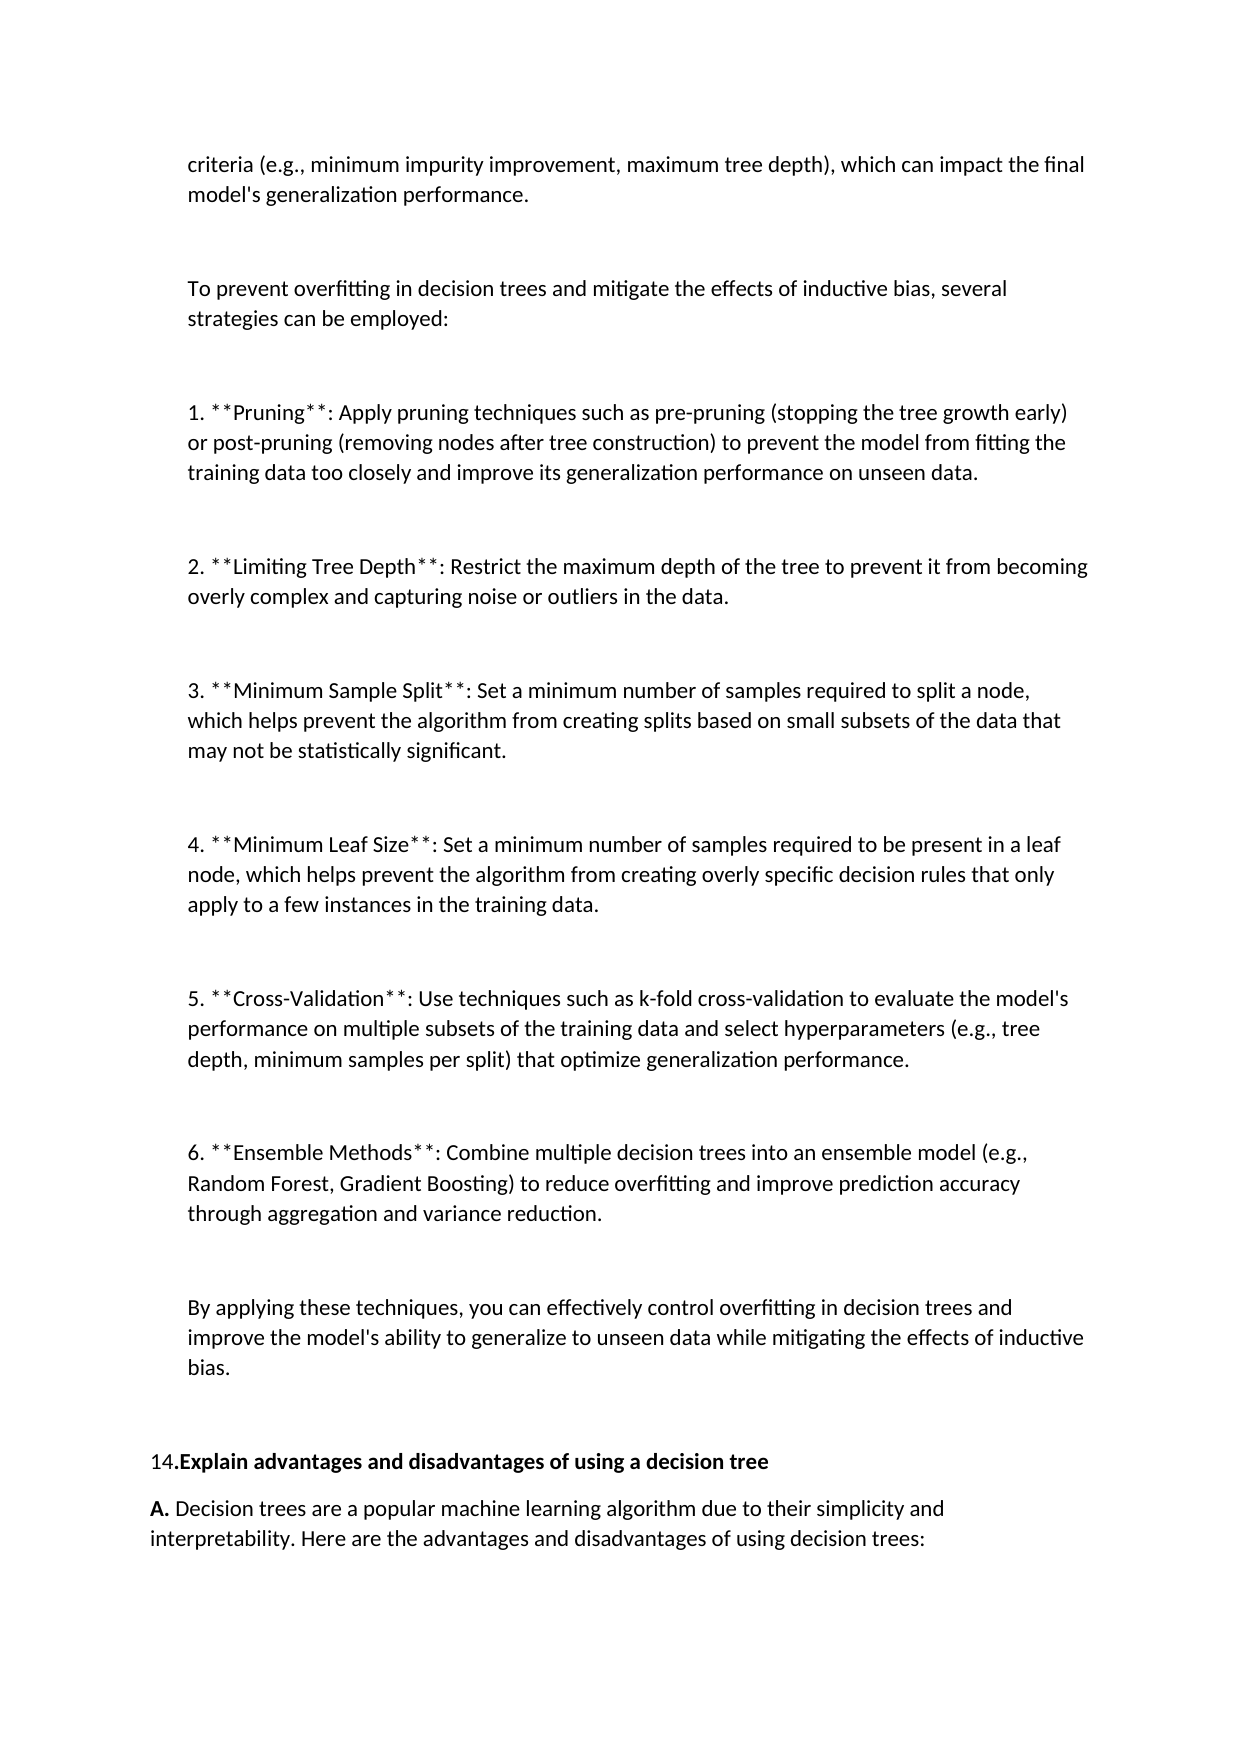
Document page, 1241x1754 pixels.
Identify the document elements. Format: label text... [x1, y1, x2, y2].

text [187, 150, 1090, 208]
text 14.Explain advantages and disadvantages of using a decision tree [150, 1447, 1090, 1475]
text To prevent overfitting in decision trees and mitigate the effects of inductive bias, several strategies can be employed: [187, 274, 1090, 332]
text 1. **Pruning**: Apply pruning techniques such as pre-pruning (stopping the tree growth early) or post-pruning (removing nodes after tree construction) to prevent the model from fitting the training data too closely and improve its generalization performance on unseen data. [187, 398, 1090, 486]
text 2. **Limiting Tree Depth**: Restrict the maximum depth of the tree to prevent it from becoming overly complex and capturing noise or outliers in the data. [187, 552, 1090, 610]
text 5. **Cross-Validation**: Use techniques such as k-fold cross-validation to evaluate the model's performance on multiple subsets of the training data and select hyperparameters (e.g., tree depth, minimum samples per split) that optimize generalization performance. [187, 984, 1090, 1073]
text A. Decision trees are a popular machine learning algorithm due to their simplicity and interpretability. Here are the advantages and disadvantages of using decision trees: [150, 1494, 1090, 1552]
text By applying these techniques, you can effectively control overfitting in decision trees and improve the model's ability to generalize to unseen data while mitigating the effects of inductive bias. [187, 1293, 1090, 1381]
text 6. **Ensemble Methods**: Combine multiple decision trees into an ensemble model (e.g., Random Forest, Gradient Boosting) to reduce overfitting and improve prediction accuracy through aggregation and variance reduction. [187, 1138, 1090, 1227]
text 3. **Minimum Sample Split**: Set a minimum number of samples required to split a node, which helps prevent the algorithm from creating splits based on small subsets of the data that may not be statistically significant. [187, 676, 1090, 764]
text 4. **Minimum Leaf Size**: Set a minimum number of samples required to be present in a leaf node, which helps prevent the algorithm from creating overly specific decision rules that only apply to a few instances in the training data. [187, 830, 1090, 919]
